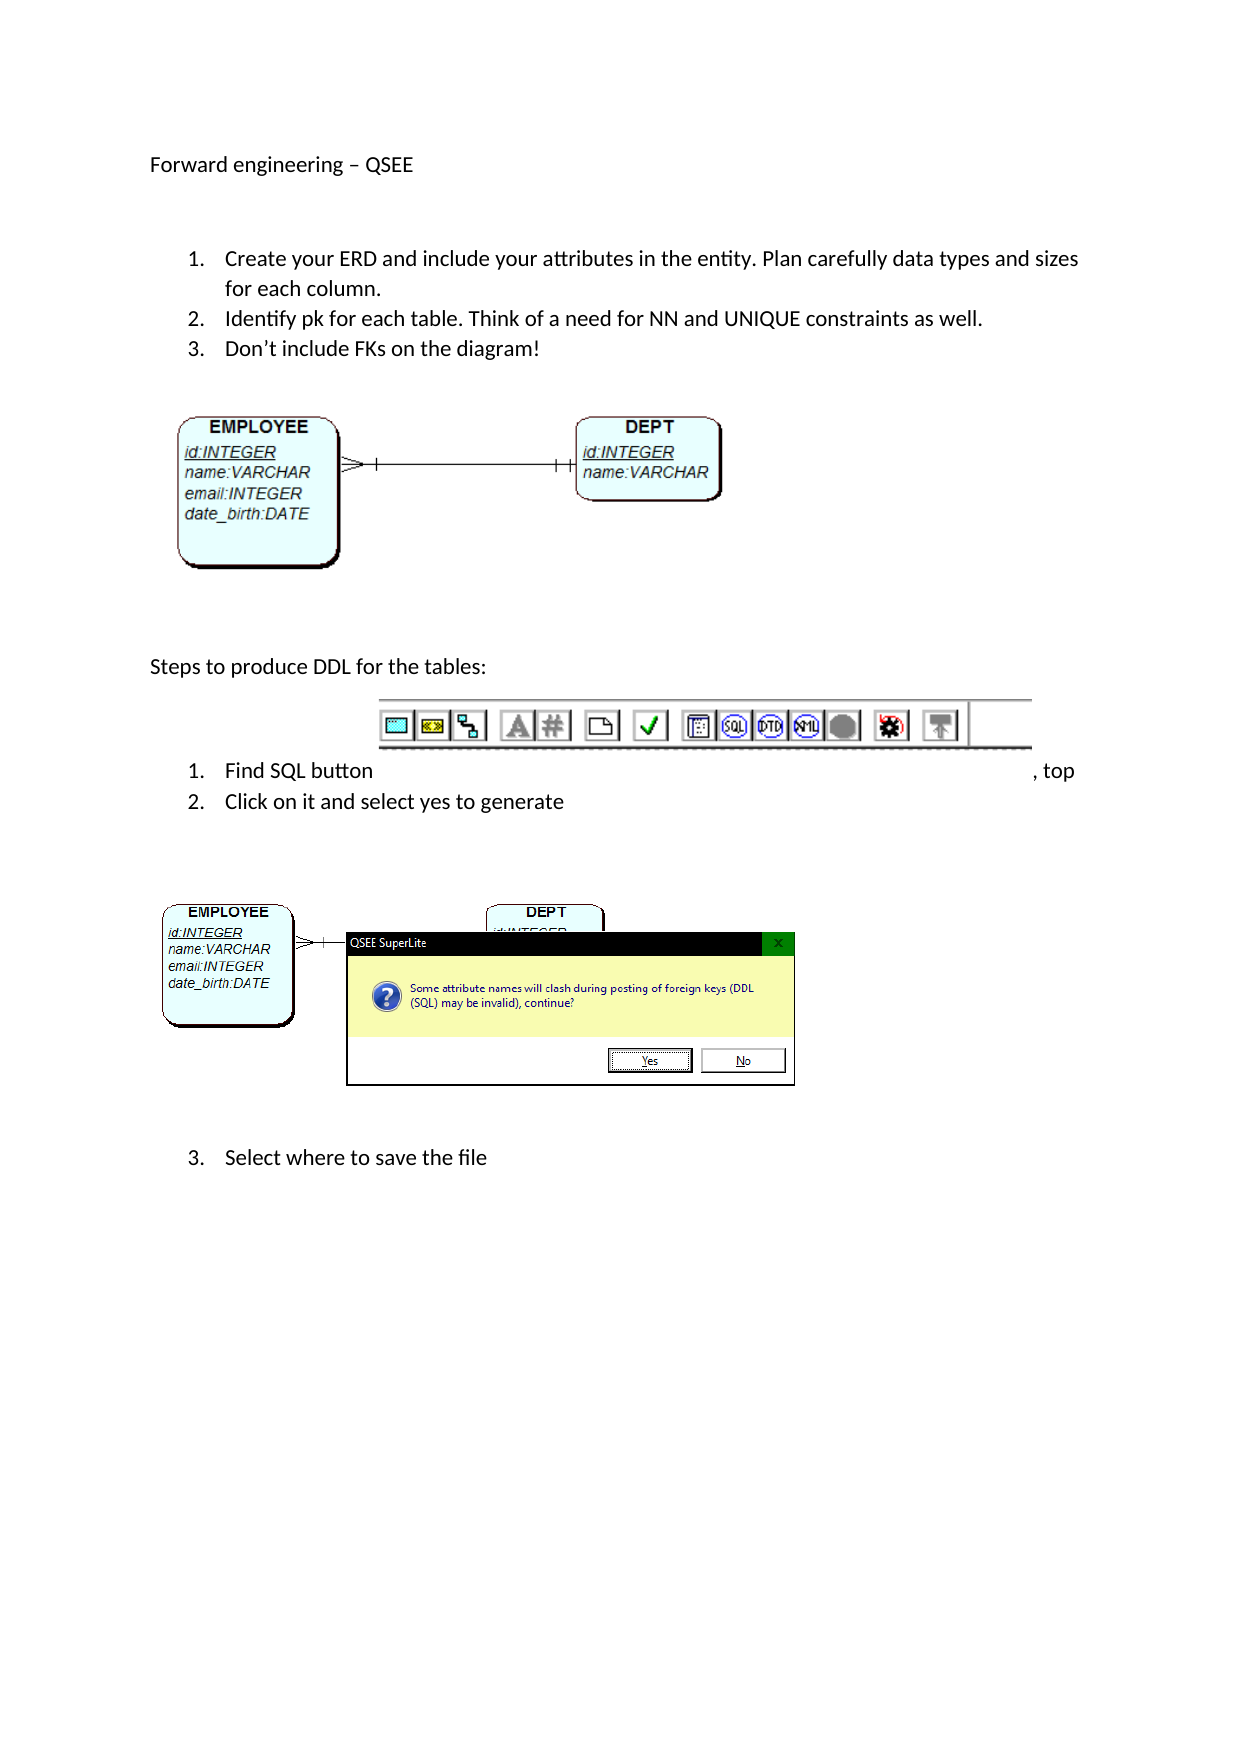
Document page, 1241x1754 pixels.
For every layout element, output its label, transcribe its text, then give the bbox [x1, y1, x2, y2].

list Don’t include FKs on the diagram! [187, 334, 1090, 362]
list Click on it and select yes to generate [187, 787, 1090, 815]
list Select where to save the file [187, 1143, 1090, 1171]
list Create your ERD and include your attributes in the entity. Plan carefully data types and sizes for each column. [187, 244, 1090, 302]
text Steps to produce DDL for the tables: [150, 652, 1090, 680]
list Find SQL button , top [187, 699, 1090, 785]
text Forward engineering – QSEE [150, 150, 1090, 178]
list Identify pk for each table. Think of a need for NN and UNIQUE constraints as well. [187, 304, 1090, 332]
